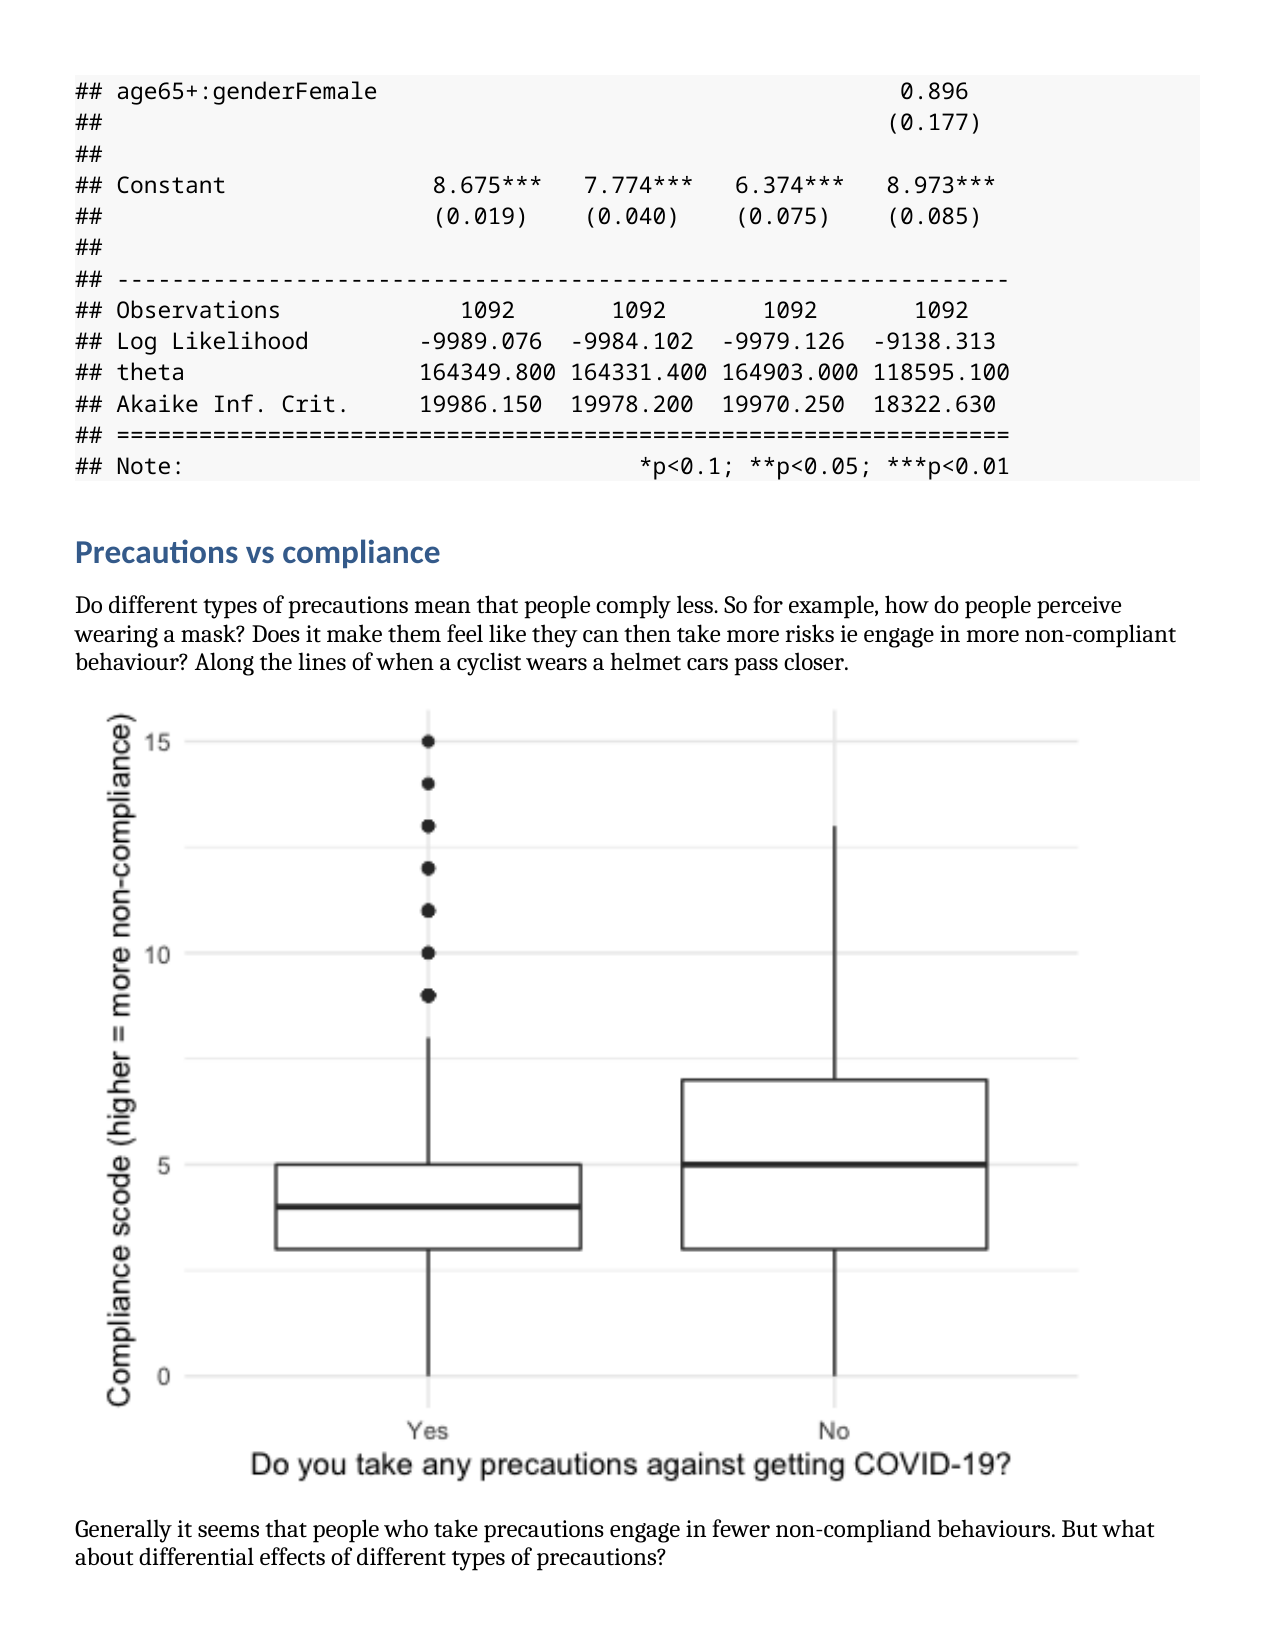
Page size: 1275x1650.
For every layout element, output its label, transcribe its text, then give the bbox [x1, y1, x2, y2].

text Do different types of precautions mean that people comply less. So for example, how do people perceive wearing a mask? Does it make them feel like they can then take more risks ie engage in more non-compliant behaviour? Along the lines of when a cyclist wears a helmet cars pass closer. [75, 591, 1200, 677]
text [75, 75, 1200, 481]
picture [93, 695, 1094, 1496]
subtitle Precautions vs compliance [75, 531, 1200, 572]
text Generally it seems that people who take precautions engage in fewer non-compliand behaviours. But what about differential effects of different types of precautions? [75, 1514, 1200, 1572]
